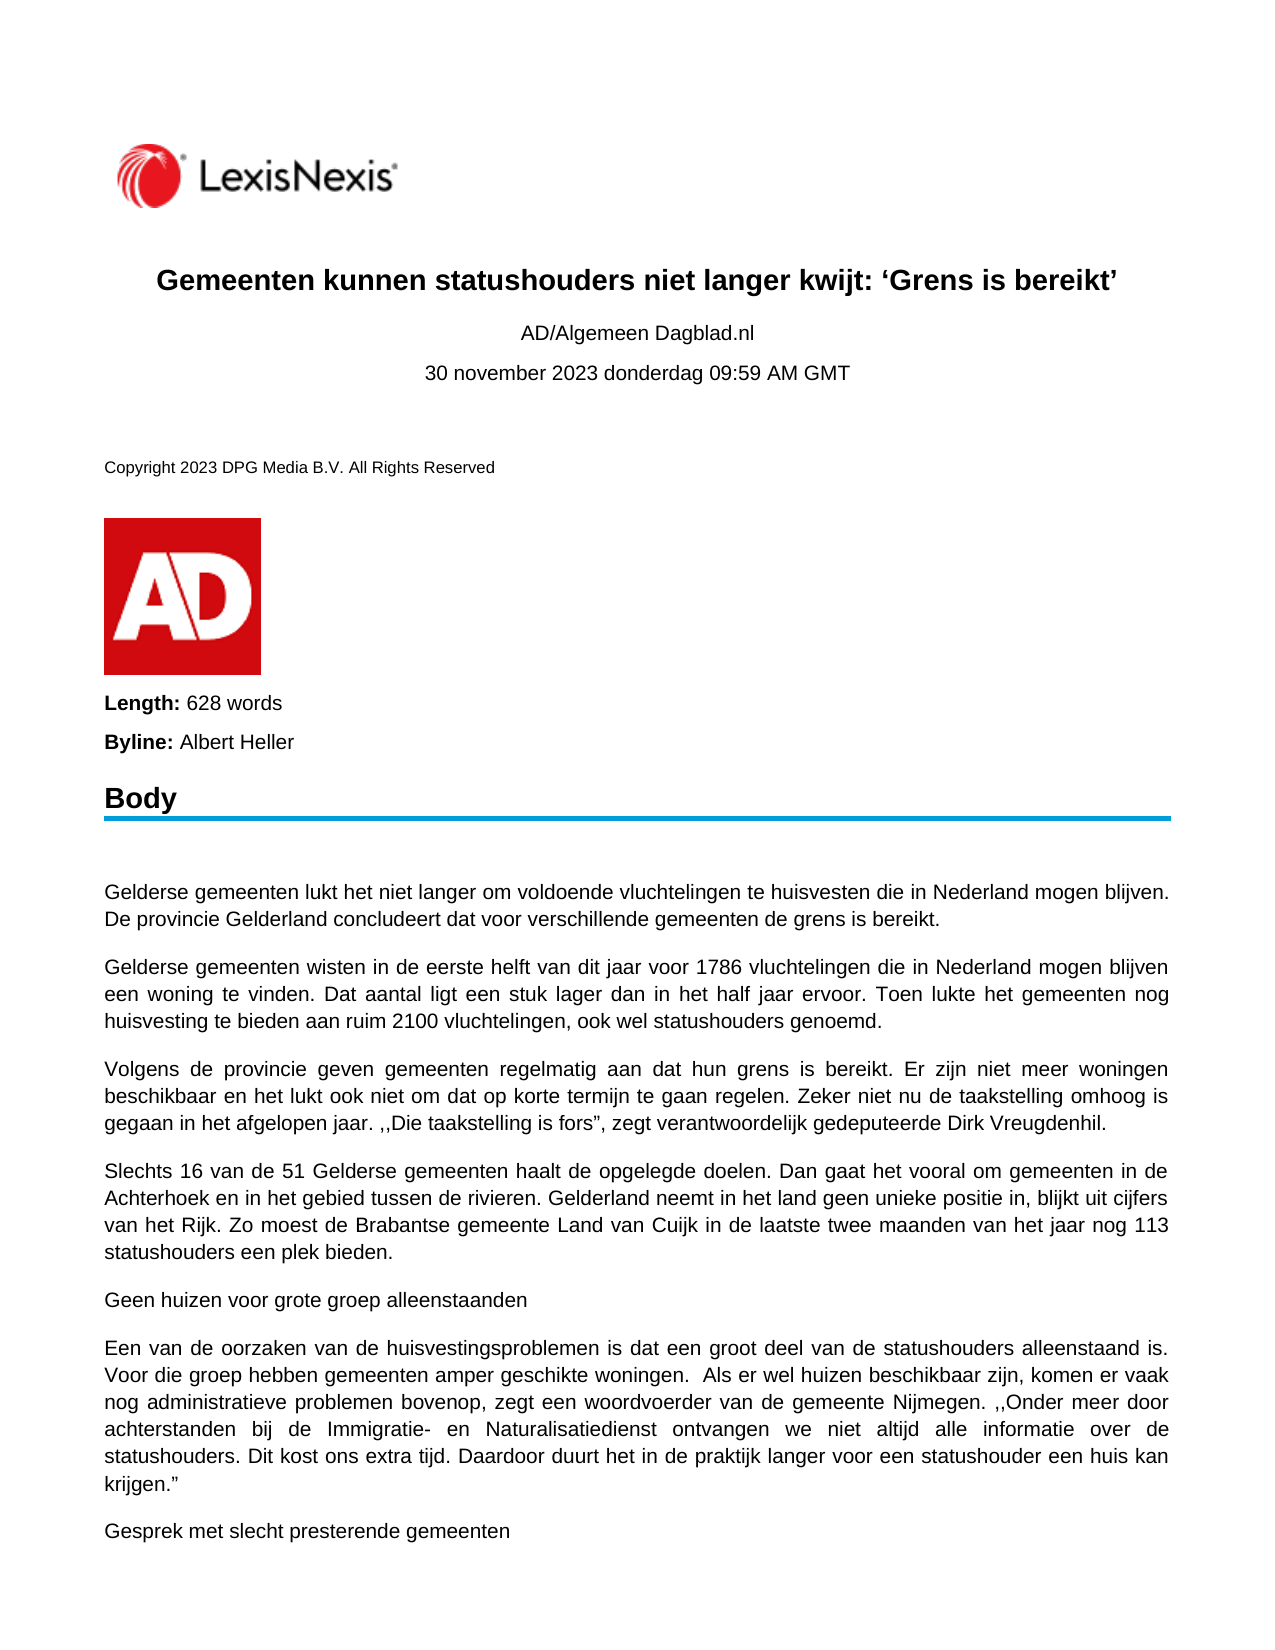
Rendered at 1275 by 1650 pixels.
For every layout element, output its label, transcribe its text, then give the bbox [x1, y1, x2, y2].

picture [104, 144, 412, 208]
text Gesprek met slecht presterende gemeenten [104, 1516, 1171, 1543]
text Volgens de provincie geven gemeenten regelmatig aan dat hun grens is bereikt. Er zijn niet meer woningen beschikbaar en het lukt ook niet om dat op korte termijn te gaan regelen. Zeker niet nu de taakstelling omhoog is gegaan in het afgelopen jaar. ,,Die taakstelling is fors”, zegt verantwoordelijk gedeputeerde Dirk Vreugdenhil. [104, 1054, 1171, 1135]
text Geen huizen voor grote groep alleenstaanden [104, 1285, 1171, 1312]
picture [104, 518, 261, 675]
text Length: 628 words [104, 687, 1171, 714]
text Slechts 16 van de 51 Gelderse gemeenten haalt de opgelegde doelen. Dan gaat het vooral om gemeenten in de Achterhoek en in het gebied tussen de rivieren. Gelderland neemt in het land geen unieke positie in, blijkt uit cijfers van het Rijk. Zo moest de Brabantse gemeente Land van Cuijk in de laatste twee maanden van het jaar nog 113 statushouders een plek bieden. [104, 1156, 1171, 1264]
text Een van de oorzaken van de huisvestingsproblemen is dat een groot deel van de statushouders alleenstaand is. Voor die groep hebben gemeenten amper geschikte woningen. Als er wel huizen beschikbaar zijn, komen er vaak nog administratieve problemen bovenop, zegt een woordvoerder van de gemeente Nijmegen. ,,Onder meer door achterstanden bij de Immigratie- en Naturalisatiedienst ontvangen we niet altijd alle informatie over de statushouders. Dit kost ons extra tijd. Daardoor duurt het in de praktijk langer voor een statushouder een huis kan krijgen.” [104, 1333, 1171, 1495]
text 30 november 2023 donderdag 09:59 AM GMT [104, 357, 1171, 384]
text AD/Algemeen Dagblad.nl [104, 318, 1171, 345]
text Body [104, 779, 1171, 814]
text Gelderse gemeenten wisten in de eerste helft van dit jaar voor 1786 vluchtelingen die in Nederland mogen blijven een woning te vinden. Dat aantal ligt een stuk lager dan in het half jaar ervoor. Toen lukte het gemeenten nog huisvesting te bieden aan ruim 2100 vluchtelingen, ook wel statushouders genoemd. [104, 952, 1171, 1033]
text Gelderse gemeenten lukt het niet langer om voldoende vluchtelingen te huisvesten die in Nederland mogen blijven. De provincie Gelderland concludeert dat voor verschillende gemeenten de grens is bereikt. [104, 877, 1171, 931]
text Byline: Albert Heller [104, 727, 1171, 754]
text Copyright 2023 DPG Media B.V. All Rights Reserved [104, 426, 1171, 477]
subtitle Gemeenten kunnen statushouders niet langer kwijt: ‘Grens is bereikt’ [104, 261, 1171, 297]
